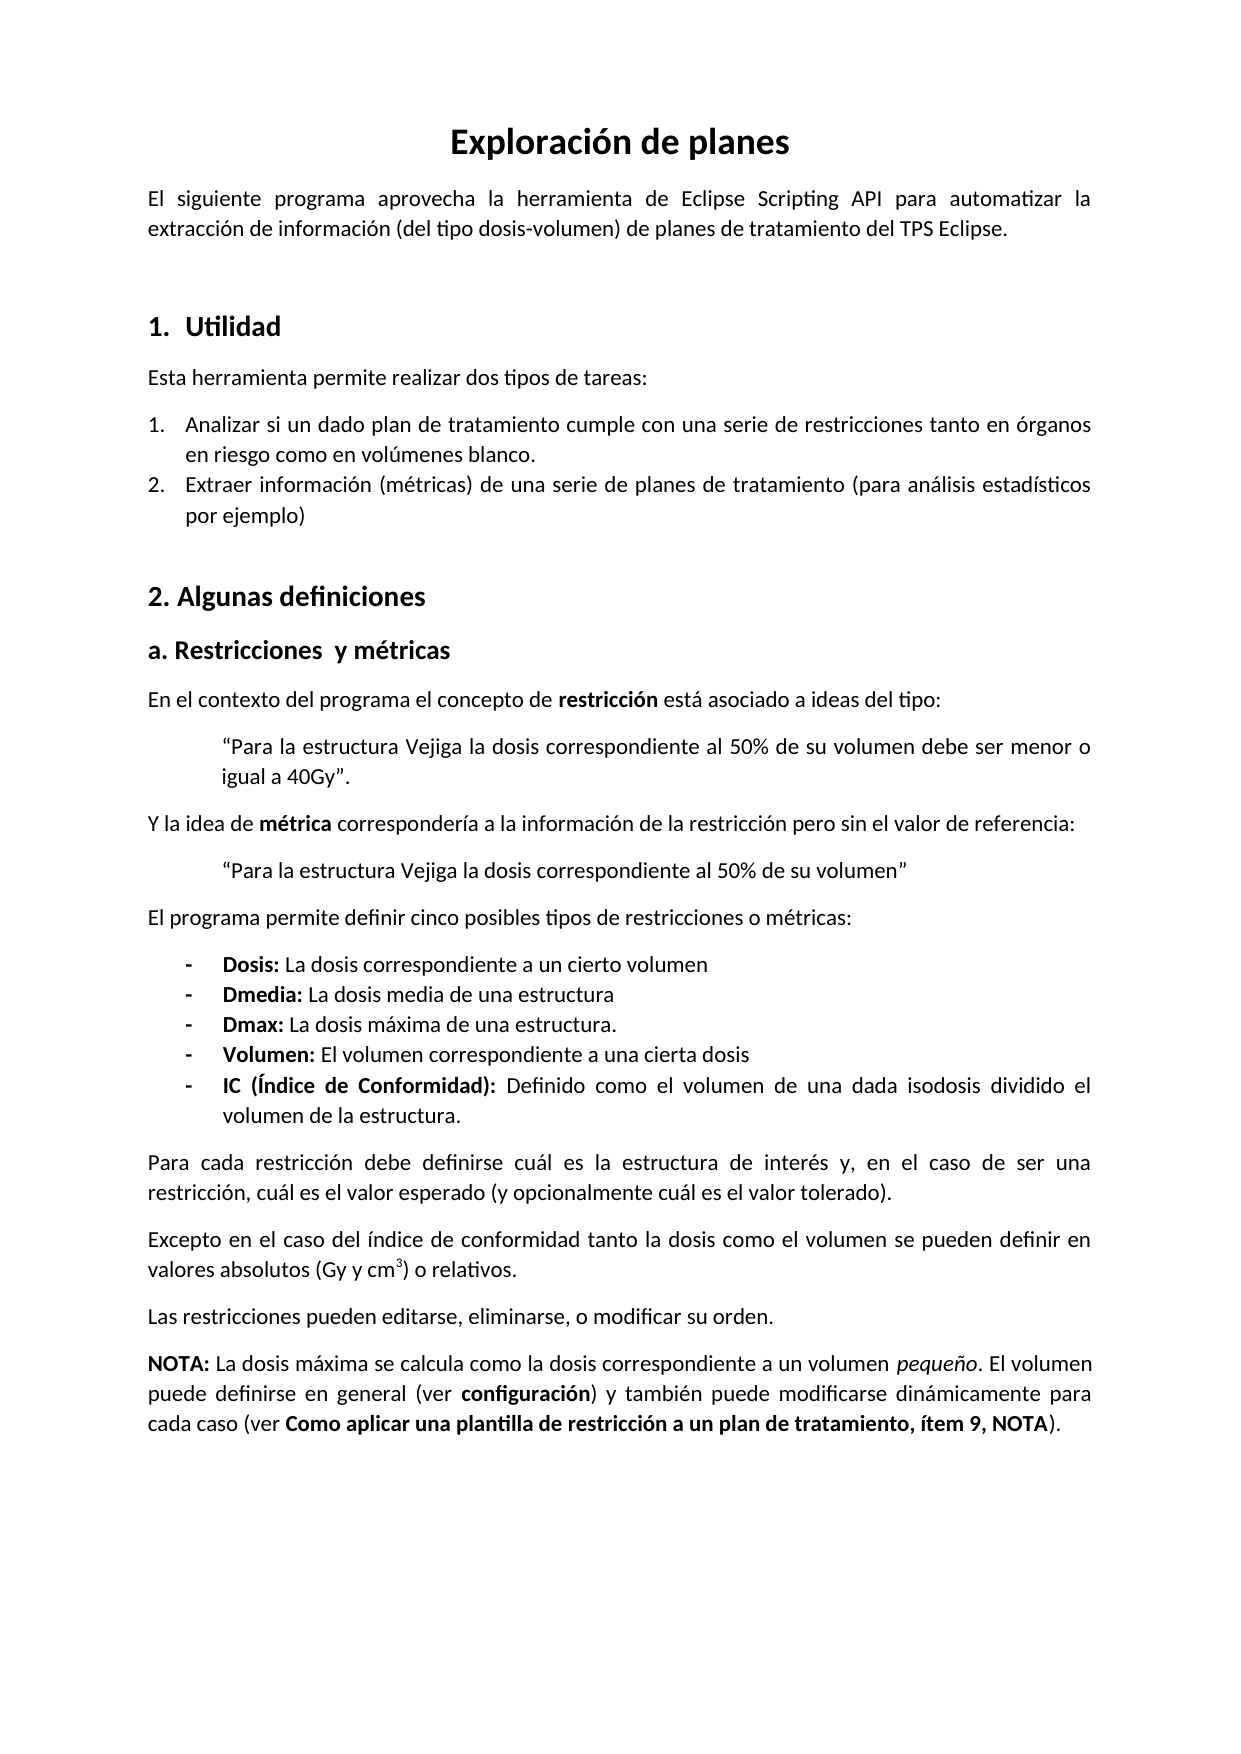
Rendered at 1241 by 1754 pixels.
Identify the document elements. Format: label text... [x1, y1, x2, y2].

list Analizar si un dado plan de tratamiento cumple con una serie de restricciones tanto en órganos en riesgo como en volúmenes blanco. [148, 410, 1092, 468]
list Extraer información (métricas) de una serie de planes de tratamiento (para análisis estadísticos por ejemplo) [148, 471, 1092, 529]
text Exploración de planes [148, 118, 1092, 164]
text El programa permite definir cinco posibles tipos de restricciones o métricas: [148, 903, 1092, 931]
text Excepto en el caso del índice de conformidad tanto la dosis como el volumen se pueden definir en valores absolutos (Gy y cm3) o relativos. [148, 1225, 1092, 1283]
text 2. Algunas definiciones [148, 578, 1092, 613]
list Dosis: La dosis correspondiente a un cierto volumen [185, 950, 1092, 978]
text “Para la estructura Vejiga la dosis correspondiente al 50% de su volumen” [148, 856, 1092, 884]
list Dmedia: La dosis media de una estructura [185, 980, 1092, 1008]
text Las restricciones pueden editarse, eliminarse, o modificar su orden. [148, 1302, 1092, 1330]
list Utilidad [148, 308, 1092, 344]
list IC (Índice de Conformidad): Definido como el volumen de una dada isodosis dividido el volumen de la estructura. [185, 1071, 1092, 1129]
text Para cada restricción debe definirse cuál es la estructura de interés y, en el caso de ser una restricción, cuál es el valor esperado (y opcionalmente cuál es el valor tolerado). [148, 1148, 1092, 1206]
text Esta herramienta permite realizar dos tipos de tareas: [148, 363, 1092, 391]
text “Para la estructura Vejiga la dosis correspondiente al 50% de su volumen debe ser menor o igual a 40Gy”. [221, 732, 1092, 790]
text El siguiente programa aprovecha la herramienta de Eclipse Scripting API para automatizar la extracción de información (del tipo dosis-volumen) de planes de tratamiento del TPS Eclipse. [148, 184, 1092, 242]
text En el contexto del programa el concepto de restricción está asociado a ideas del tipo: [148, 685, 1092, 713]
list Volumen: El volumen correspondiente a una cierta dosis [185, 1041, 1092, 1068]
list Dmax: La dosis máxima de una estructura. [185, 1010, 1092, 1038]
text Y la idea de métrica correspondería a la información de la restricción pero sin el valor de referencia: [148, 809, 1092, 837]
text a. Restricciones y métricas [148, 633, 1092, 666]
text NOTA: La dosis máxima se calcula como la dosis correspondiente a un volumen pequeño. El volumen puede definirse en general (ver configuración) y también puede modificarse dinámicamente para cada caso (ver Como aplicar una plantilla de restricción a un plan de tratamiento, ítem 9, NOTA). [148, 1349, 1092, 1437]
